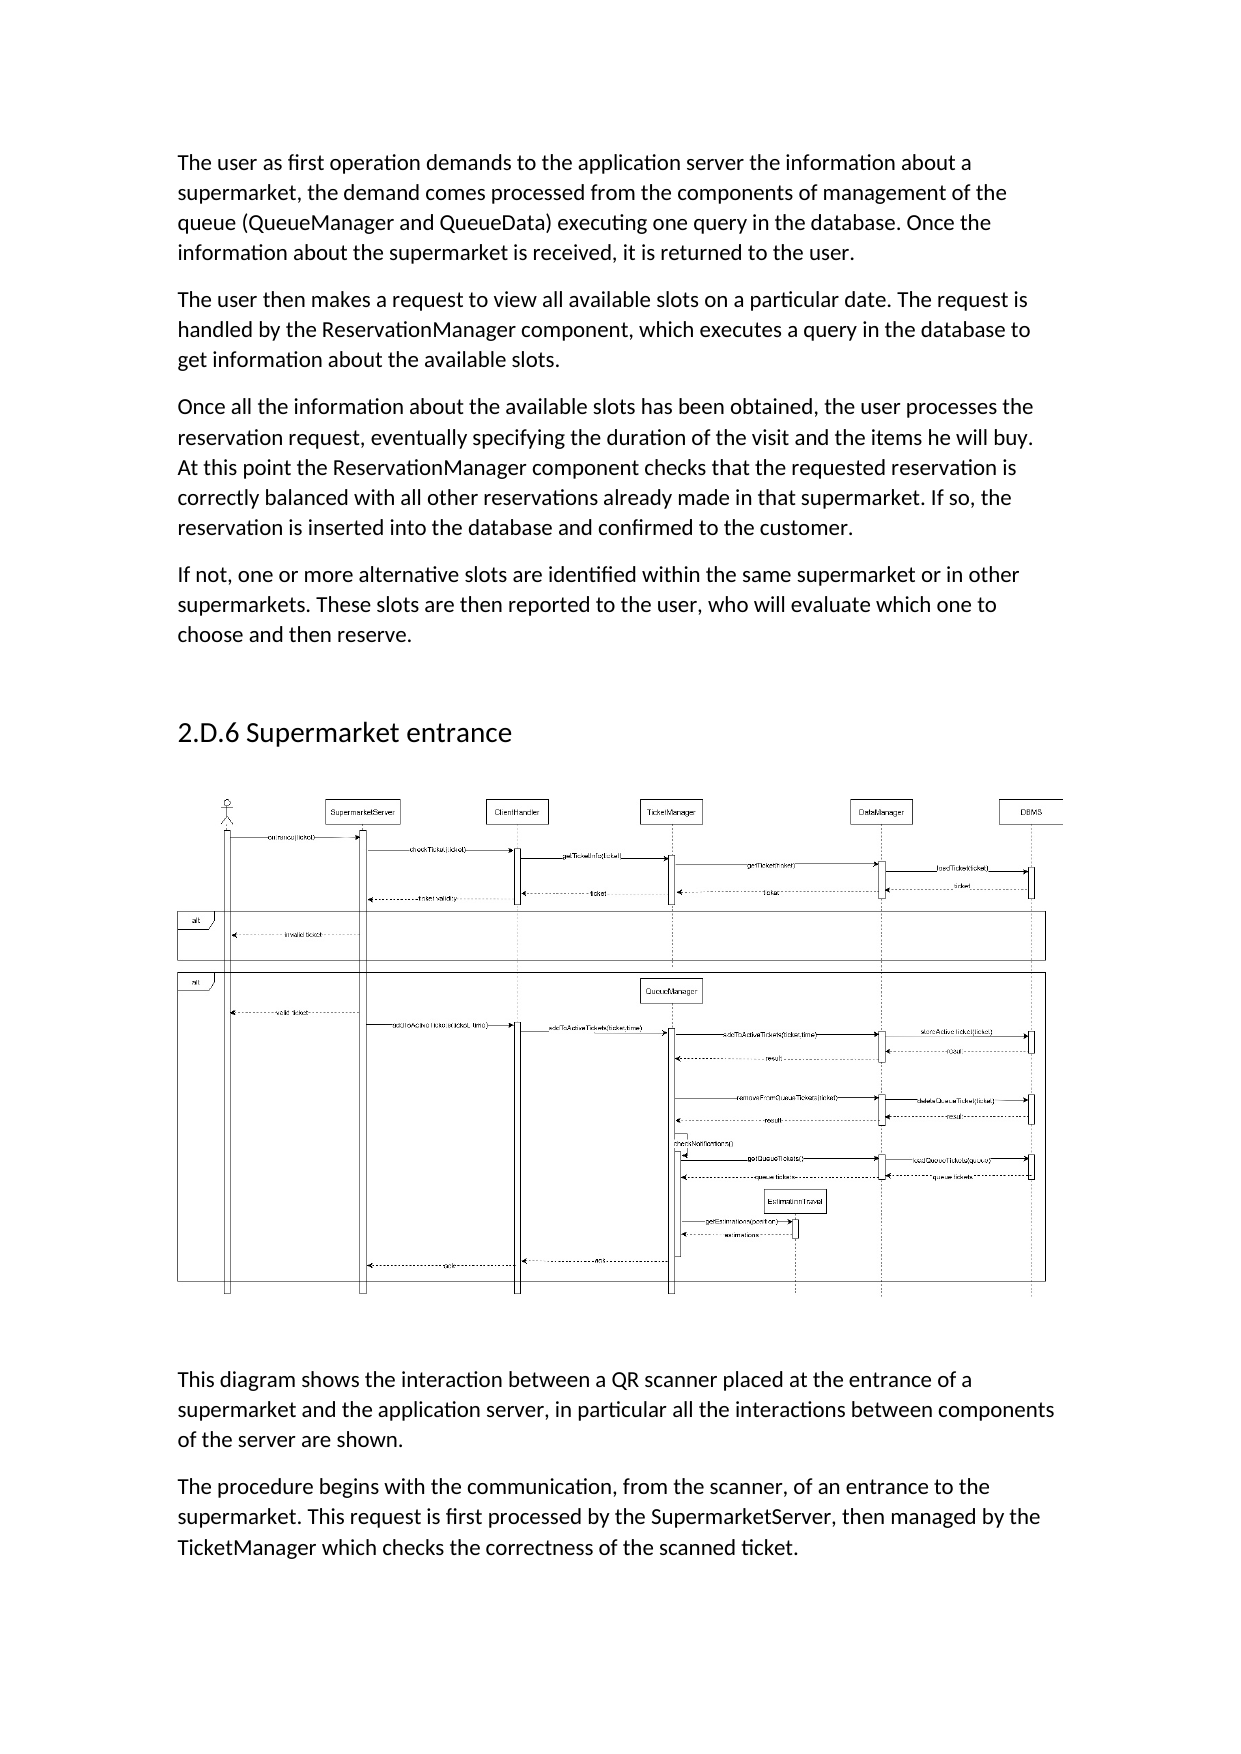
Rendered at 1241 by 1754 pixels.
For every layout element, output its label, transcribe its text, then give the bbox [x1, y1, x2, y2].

text The procedure begins with the communication, from the scanner, of an entrance to the supermarket. This request is first processed by the SupermarketServer, then managed by the TicketManager which checks the correctness of the scanned ticket. [177, 1472, 1063, 1561]
text If not, one or more alternative slots are identified within the same supermarket or in other supermarkets. These slots are then reported to the user, who will evaluate which one to choose and then reserve. [177, 560, 1063, 649]
text This diagram shows the interaction between a QR scanner placed at the entrance of a supermarket and the application server, in particular all the interactions between components of the server are shown. [177, 1365, 1063, 1453]
text The user as first operation demands to the application server the information about a supermarket, the demand comes processed from the components of management of the queue (QueueManager and QueueData) executing one query in the database. Once the information about the supermarket is received, it is returned to the user. [177, 148, 1063, 266]
picture [177, 799, 1063, 1297]
text The user then makes a request to view all available slots on a particular date. The request is handled by the ReservationManager component, which executes a query in the database to get information about the available slots. [177, 285, 1063, 374]
subtitle 2.D.6 Supermarket entrance [177, 714, 1063, 750]
text Once all the information about the available slots has been obtained, the user processes the reservation request, eventually specifying the duration of the visit and the items he will buy. At this point the ReservationManager component checks that the requested reservation is correctly balanced with all other reservations already made in that supermarket. If so, the reservation is inserted into the database and confirmed to the customer. [177, 392, 1063, 541]
